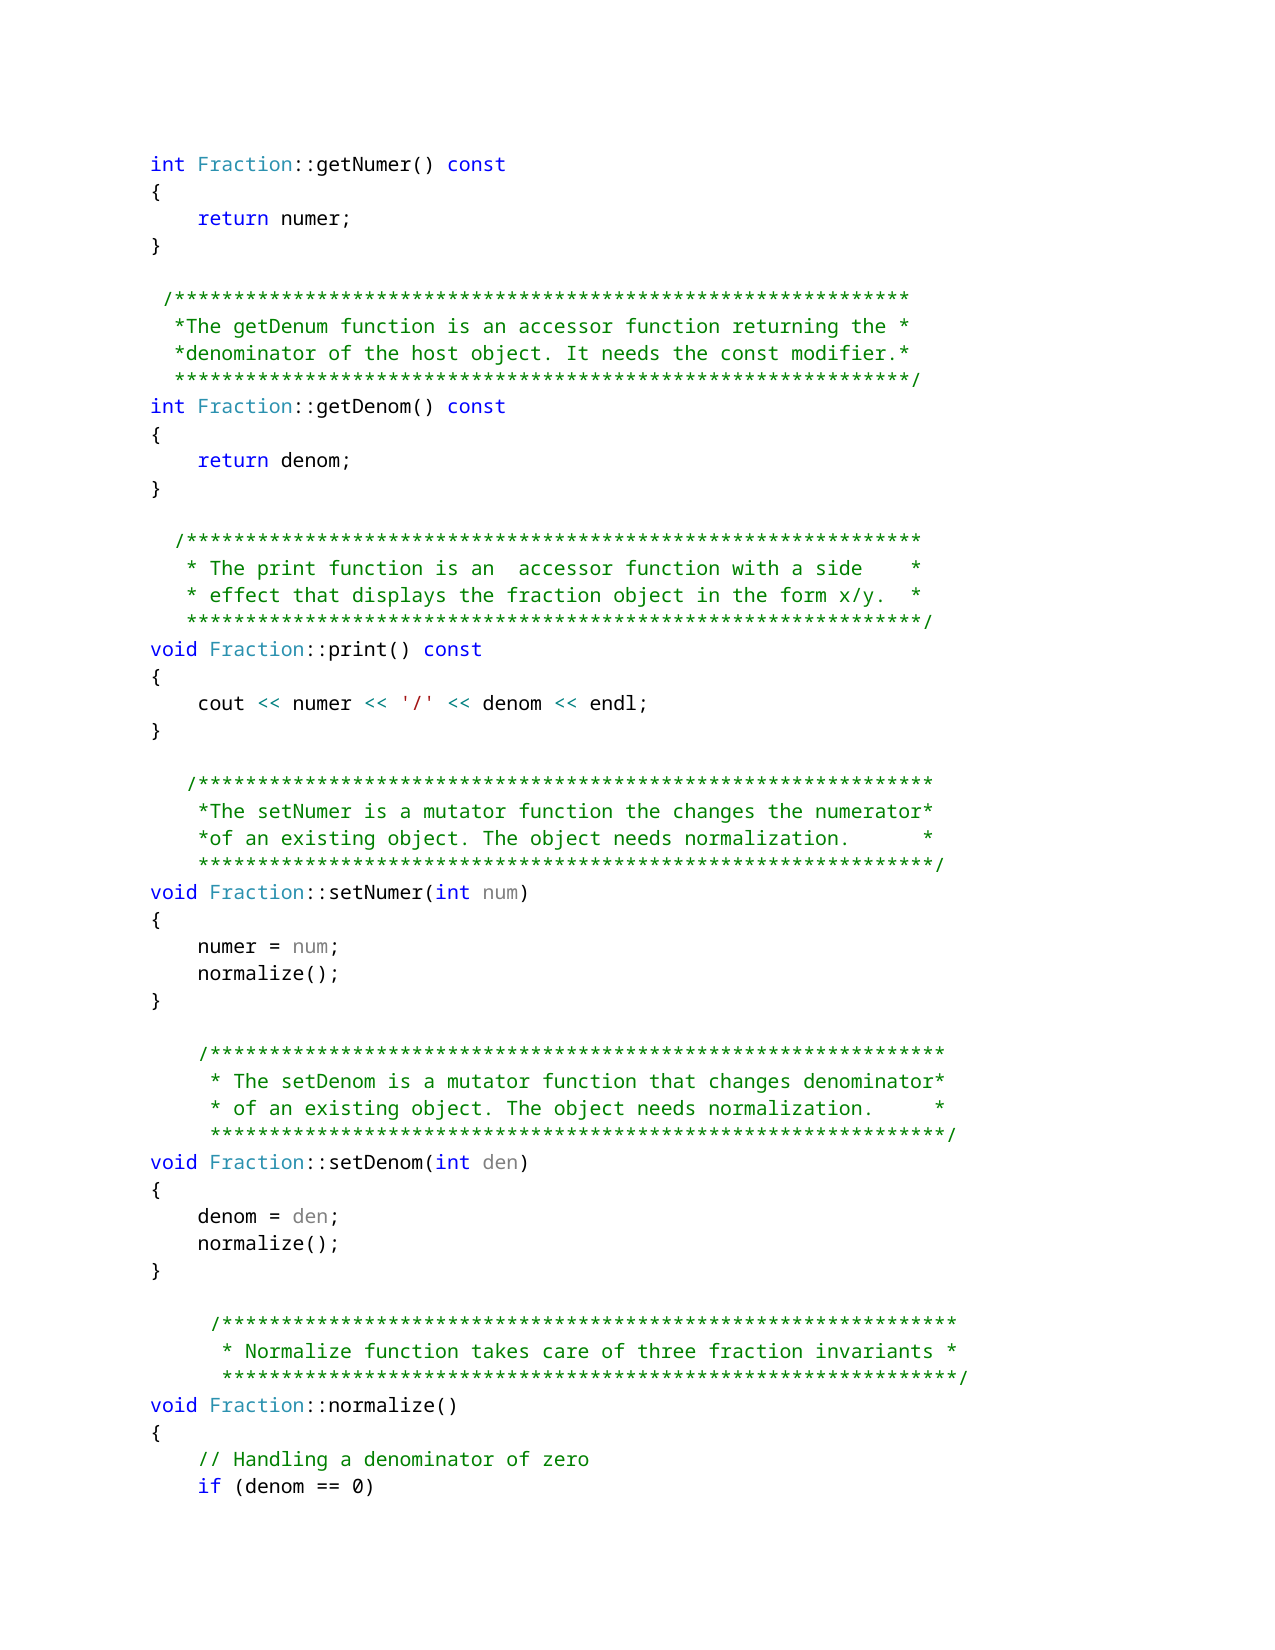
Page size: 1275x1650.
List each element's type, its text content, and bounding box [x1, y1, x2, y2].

text /************************************************************** [150, 285, 1125, 312]
text * of an existing object. The object needs normalization. * [150, 1094, 1125, 1121]
text void Fraction::normalize() [150, 1391, 1125, 1418]
text { [150, 1418, 1125, 1445]
text void Fraction::print() const [150, 636, 1125, 663]
text * The print function is an accessor function with a side * [150, 555, 1125, 582]
text **************************************************************/ [150, 1121, 1125, 1148]
text return numer; [150, 204, 1125, 231]
text return denom; [150, 447, 1125, 474]
text /************************************************************** [150, 771, 1125, 797]
text void Fraction::setNumer(int num) [150, 878, 1125, 905]
text *The getDenum function is an accessor function returning the * [150, 312, 1125, 339]
text normalize(); [150, 1229, 1125, 1256]
text { [150, 177, 1125, 204]
text int Fraction::getDenom() const [150, 393, 1125, 420]
text // Handling a denominator of zero [150, 1445, 1125, 1472]
text **************************************************************/ [150, 366, 1125, 393]
text /************************************************************** [150, 1040, 1125, 1067]
text **************************************************************/ [150, 851, 1125, 878]
text *The setNumer is a mutator function the changes the numerator* [150, 797, 1125, 824]
text *denominator of the host object. It needs the const modifier.* [150, 339, 1125, 366]
text } [150, 986, 1125, 1013]
text denom = den; [150, 1202, 1125, 1229]
text } [150, 231, 1125, 258]
text } [150, 1256, 1125, 1283]
text { [150, 420, 1125, 447]
text } [150, 474, 1125, 501]
text { [150, 1175, 1125, 1202]
text **************************************************************/ [150, 609, 1125, 636]
text * Normalize function takes care of three fraction invariants * [150, 1337, 1125, 1364]
text } [150, 717, 1125, 743]
text * effect that displays the fraction object in the form x/y. * [150, 582, 1125, 609]
text /************************************************************** [150, 528, 1125, 555]
text { [150, 663, 1125, 689]
text void Fraction::setDenom(int den) [150, 1148, 1125, 1175]
text **************************************************************/ [150, 1364, 1125, 1391]
text int Fraction::getNumer() const [150, 150, 1125, 177]
text normalize(); [150, 959, 1125, 986]
text *of an existing object. The object needs normalization. * [150, 824, 1125, 851]
text cout << numer << '/' << denom << endl; [150, 689, 1125, 717]
text if (denom == 0) [150, 1472, 1125, 1499]
text * The setDenom is a mutator function that changes denominator* [150, 1067, 1125, 1094]
text /************************************************************** [150, 1310, 1125, 1337]
text { [150, 905, 1125, 932]
text numer = num; [150, 932, 1125, 959]
